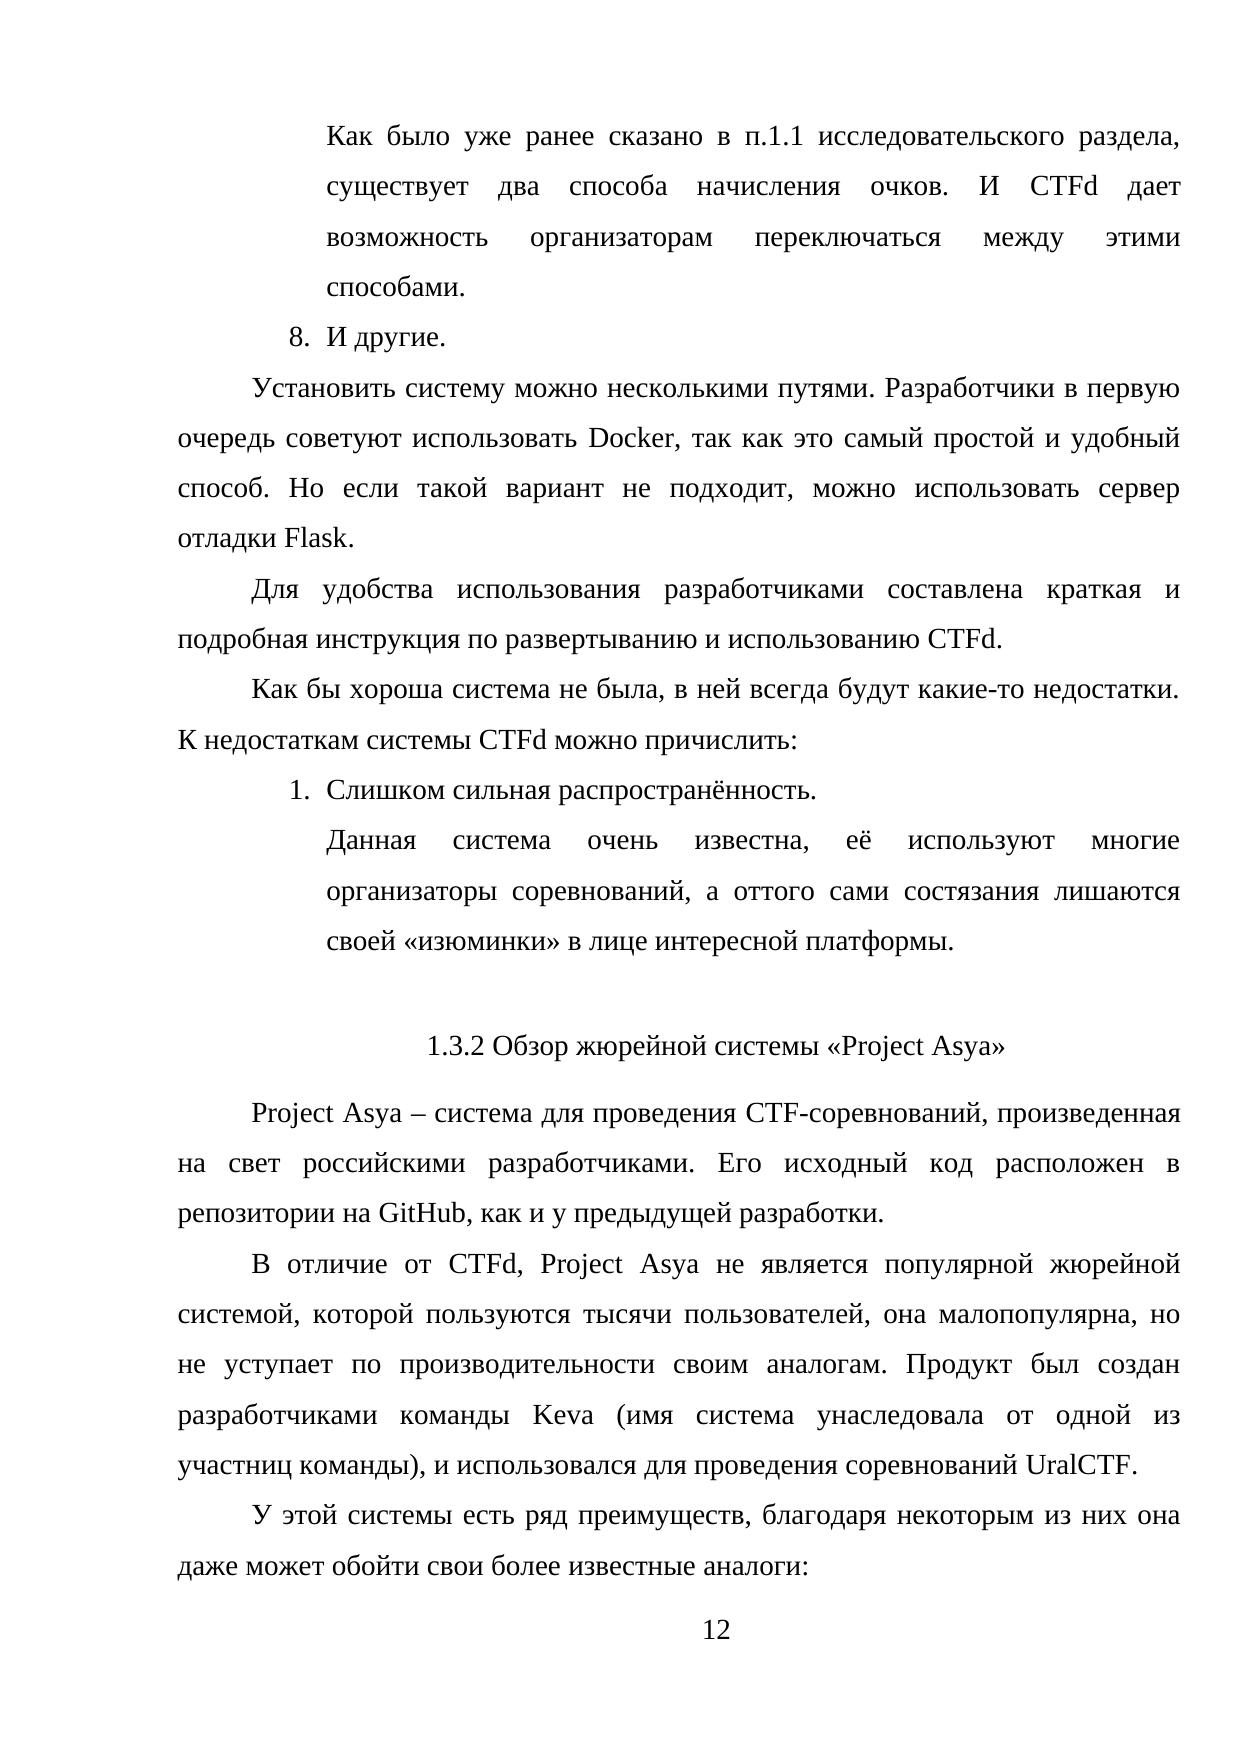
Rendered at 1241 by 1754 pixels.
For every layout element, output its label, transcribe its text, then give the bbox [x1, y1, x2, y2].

text Project Asya – система для проведения CTF-соревнований, произведенная на свет российскими разработчиками. Его исходный код расположен в репозитории на GitHub, как и у предыдущей разработки. [177, 1095, 1181, 1229]
text Для удобства использования разработчиками составлена краткая и подробная инструкция по развертыванию и использованию CTFd. [177, 571, 1181, 655]
list Слишком сильная распространённость. [288, 772, 1181, 806]
text Как бы хороша система не была, в ней всегда будут какие-то недостатки. К недостаткам системы CTFd можно причислить: [177, 672, 1181, 755]
text В отличие от CTFd, Project Asya не является популярной жюрейной системой, которой пользуются тысячи пользователей, она малопопулярна, но не уступает по производительности своим аналогам. Продукт был создан разработчиками команды Keva (имя система унаследовала от одной из участниц команды), и использовался для проведения соревнований UralCTF. [177, 1246, 1181, 1481]
subtitle 1.3.2 Обзор жюрейной системы «Project Asya» [177, 1028, 1181, 1061]
list И другие. [288, 319, 1181, 353]
list Данная система очень известна, её используют многие организаторы соревнований, а оттого сами состязания лишаются своей «изюминки» в лице интересной платформы. [326, 822, 1181, 957]
text У этой системы есть ряд преимуществ, благодаря некоторым из них она даже может обойти свои более известные аналоги: [177, 1497, 1181, 1581]
list Как было уже ранее сказано в п.1.1 исследовательского раздела, существует два способа начисления очков. И CTFd дает возможность организаторам переключаться между этими способами. [326, 118, 1181, 303]
text Установить систему можно несколькими путями. Разработчики в первую очередь советуют использовать Docker, так как это самый простой и удобный способ. Но если такой вариант не подходит, можно использовать сервер отладки Flask. [177, 370, 1181, 554]
